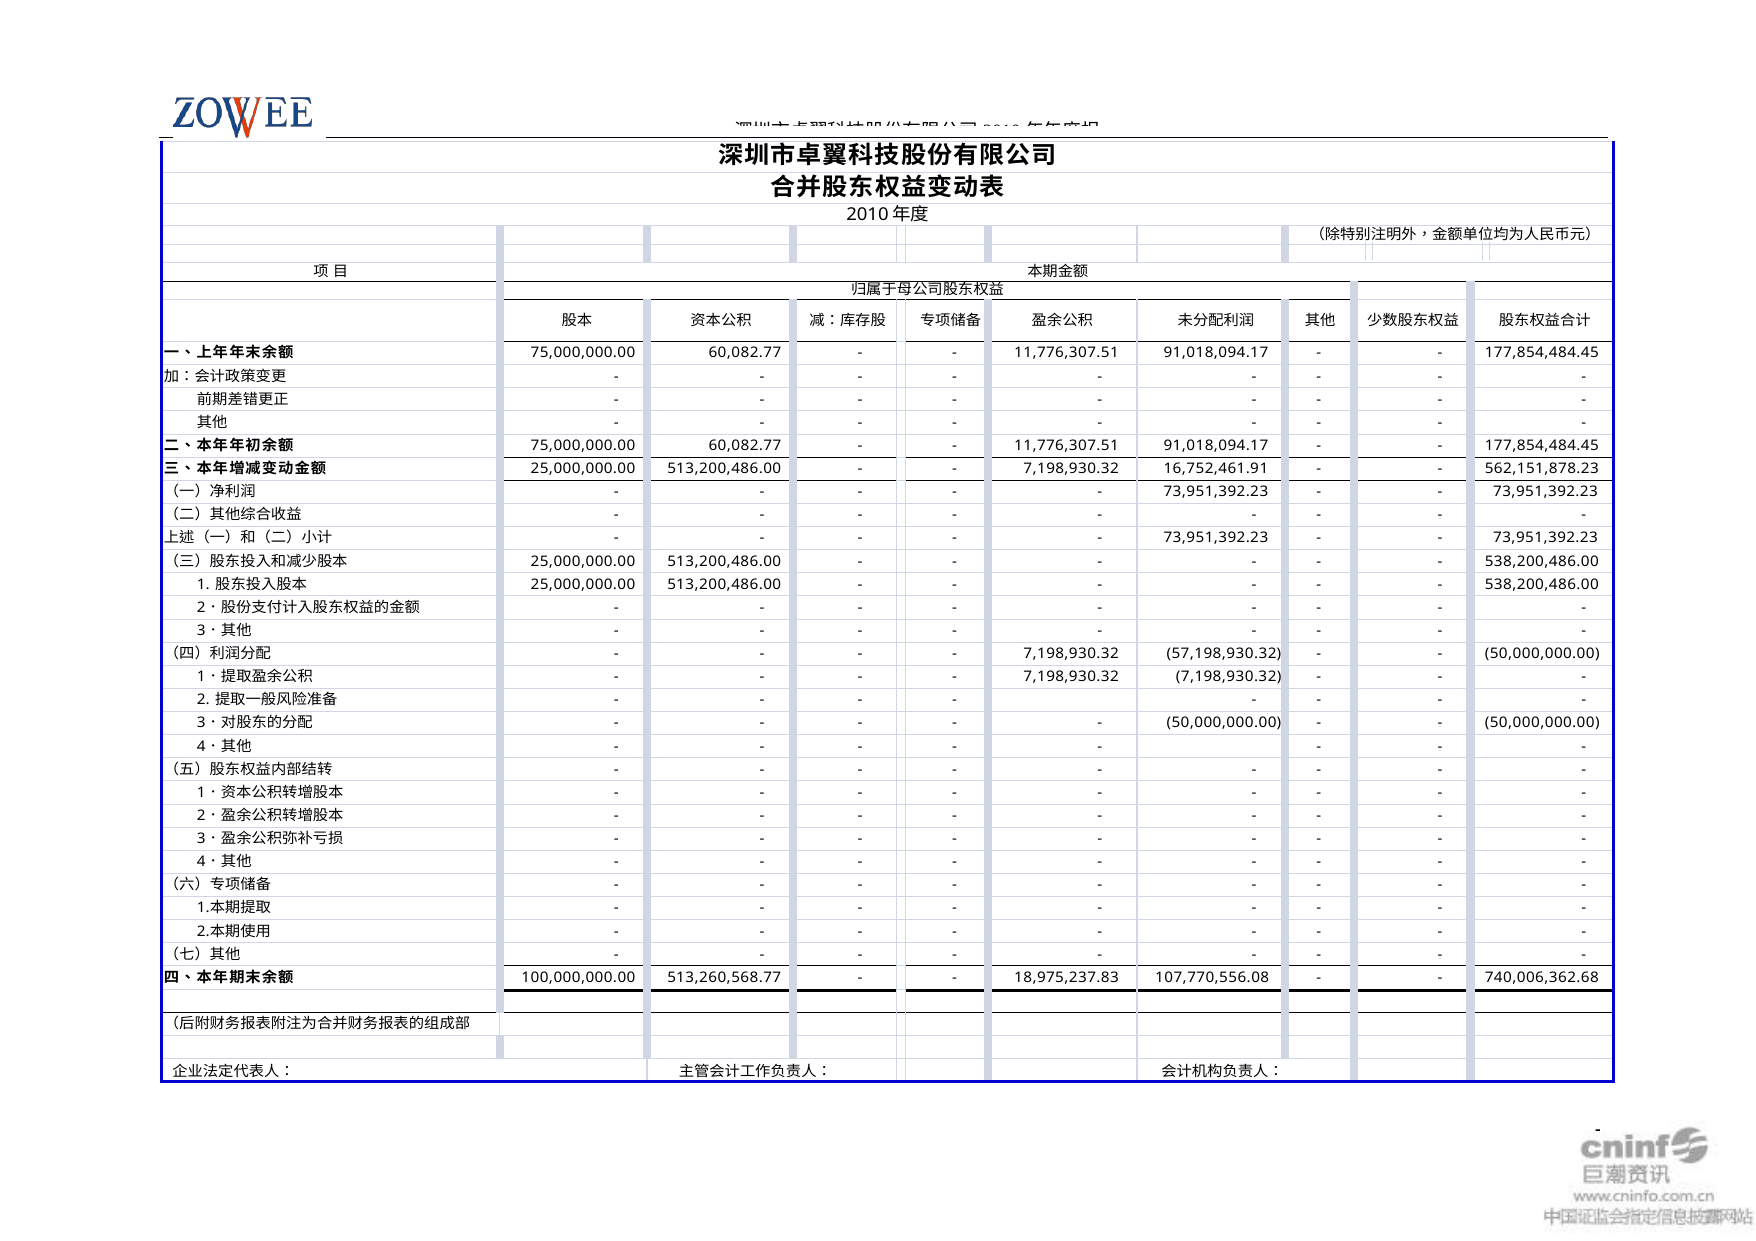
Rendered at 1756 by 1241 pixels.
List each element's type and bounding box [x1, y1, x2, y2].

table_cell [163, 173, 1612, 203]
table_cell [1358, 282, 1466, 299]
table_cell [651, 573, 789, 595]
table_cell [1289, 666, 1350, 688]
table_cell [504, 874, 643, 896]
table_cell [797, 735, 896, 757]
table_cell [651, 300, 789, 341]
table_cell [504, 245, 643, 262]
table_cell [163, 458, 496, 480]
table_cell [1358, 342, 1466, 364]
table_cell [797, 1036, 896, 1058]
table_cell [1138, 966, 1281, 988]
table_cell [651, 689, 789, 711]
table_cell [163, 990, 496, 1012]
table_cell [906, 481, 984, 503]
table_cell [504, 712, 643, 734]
picture [1543, 1119, 1755, 1241]
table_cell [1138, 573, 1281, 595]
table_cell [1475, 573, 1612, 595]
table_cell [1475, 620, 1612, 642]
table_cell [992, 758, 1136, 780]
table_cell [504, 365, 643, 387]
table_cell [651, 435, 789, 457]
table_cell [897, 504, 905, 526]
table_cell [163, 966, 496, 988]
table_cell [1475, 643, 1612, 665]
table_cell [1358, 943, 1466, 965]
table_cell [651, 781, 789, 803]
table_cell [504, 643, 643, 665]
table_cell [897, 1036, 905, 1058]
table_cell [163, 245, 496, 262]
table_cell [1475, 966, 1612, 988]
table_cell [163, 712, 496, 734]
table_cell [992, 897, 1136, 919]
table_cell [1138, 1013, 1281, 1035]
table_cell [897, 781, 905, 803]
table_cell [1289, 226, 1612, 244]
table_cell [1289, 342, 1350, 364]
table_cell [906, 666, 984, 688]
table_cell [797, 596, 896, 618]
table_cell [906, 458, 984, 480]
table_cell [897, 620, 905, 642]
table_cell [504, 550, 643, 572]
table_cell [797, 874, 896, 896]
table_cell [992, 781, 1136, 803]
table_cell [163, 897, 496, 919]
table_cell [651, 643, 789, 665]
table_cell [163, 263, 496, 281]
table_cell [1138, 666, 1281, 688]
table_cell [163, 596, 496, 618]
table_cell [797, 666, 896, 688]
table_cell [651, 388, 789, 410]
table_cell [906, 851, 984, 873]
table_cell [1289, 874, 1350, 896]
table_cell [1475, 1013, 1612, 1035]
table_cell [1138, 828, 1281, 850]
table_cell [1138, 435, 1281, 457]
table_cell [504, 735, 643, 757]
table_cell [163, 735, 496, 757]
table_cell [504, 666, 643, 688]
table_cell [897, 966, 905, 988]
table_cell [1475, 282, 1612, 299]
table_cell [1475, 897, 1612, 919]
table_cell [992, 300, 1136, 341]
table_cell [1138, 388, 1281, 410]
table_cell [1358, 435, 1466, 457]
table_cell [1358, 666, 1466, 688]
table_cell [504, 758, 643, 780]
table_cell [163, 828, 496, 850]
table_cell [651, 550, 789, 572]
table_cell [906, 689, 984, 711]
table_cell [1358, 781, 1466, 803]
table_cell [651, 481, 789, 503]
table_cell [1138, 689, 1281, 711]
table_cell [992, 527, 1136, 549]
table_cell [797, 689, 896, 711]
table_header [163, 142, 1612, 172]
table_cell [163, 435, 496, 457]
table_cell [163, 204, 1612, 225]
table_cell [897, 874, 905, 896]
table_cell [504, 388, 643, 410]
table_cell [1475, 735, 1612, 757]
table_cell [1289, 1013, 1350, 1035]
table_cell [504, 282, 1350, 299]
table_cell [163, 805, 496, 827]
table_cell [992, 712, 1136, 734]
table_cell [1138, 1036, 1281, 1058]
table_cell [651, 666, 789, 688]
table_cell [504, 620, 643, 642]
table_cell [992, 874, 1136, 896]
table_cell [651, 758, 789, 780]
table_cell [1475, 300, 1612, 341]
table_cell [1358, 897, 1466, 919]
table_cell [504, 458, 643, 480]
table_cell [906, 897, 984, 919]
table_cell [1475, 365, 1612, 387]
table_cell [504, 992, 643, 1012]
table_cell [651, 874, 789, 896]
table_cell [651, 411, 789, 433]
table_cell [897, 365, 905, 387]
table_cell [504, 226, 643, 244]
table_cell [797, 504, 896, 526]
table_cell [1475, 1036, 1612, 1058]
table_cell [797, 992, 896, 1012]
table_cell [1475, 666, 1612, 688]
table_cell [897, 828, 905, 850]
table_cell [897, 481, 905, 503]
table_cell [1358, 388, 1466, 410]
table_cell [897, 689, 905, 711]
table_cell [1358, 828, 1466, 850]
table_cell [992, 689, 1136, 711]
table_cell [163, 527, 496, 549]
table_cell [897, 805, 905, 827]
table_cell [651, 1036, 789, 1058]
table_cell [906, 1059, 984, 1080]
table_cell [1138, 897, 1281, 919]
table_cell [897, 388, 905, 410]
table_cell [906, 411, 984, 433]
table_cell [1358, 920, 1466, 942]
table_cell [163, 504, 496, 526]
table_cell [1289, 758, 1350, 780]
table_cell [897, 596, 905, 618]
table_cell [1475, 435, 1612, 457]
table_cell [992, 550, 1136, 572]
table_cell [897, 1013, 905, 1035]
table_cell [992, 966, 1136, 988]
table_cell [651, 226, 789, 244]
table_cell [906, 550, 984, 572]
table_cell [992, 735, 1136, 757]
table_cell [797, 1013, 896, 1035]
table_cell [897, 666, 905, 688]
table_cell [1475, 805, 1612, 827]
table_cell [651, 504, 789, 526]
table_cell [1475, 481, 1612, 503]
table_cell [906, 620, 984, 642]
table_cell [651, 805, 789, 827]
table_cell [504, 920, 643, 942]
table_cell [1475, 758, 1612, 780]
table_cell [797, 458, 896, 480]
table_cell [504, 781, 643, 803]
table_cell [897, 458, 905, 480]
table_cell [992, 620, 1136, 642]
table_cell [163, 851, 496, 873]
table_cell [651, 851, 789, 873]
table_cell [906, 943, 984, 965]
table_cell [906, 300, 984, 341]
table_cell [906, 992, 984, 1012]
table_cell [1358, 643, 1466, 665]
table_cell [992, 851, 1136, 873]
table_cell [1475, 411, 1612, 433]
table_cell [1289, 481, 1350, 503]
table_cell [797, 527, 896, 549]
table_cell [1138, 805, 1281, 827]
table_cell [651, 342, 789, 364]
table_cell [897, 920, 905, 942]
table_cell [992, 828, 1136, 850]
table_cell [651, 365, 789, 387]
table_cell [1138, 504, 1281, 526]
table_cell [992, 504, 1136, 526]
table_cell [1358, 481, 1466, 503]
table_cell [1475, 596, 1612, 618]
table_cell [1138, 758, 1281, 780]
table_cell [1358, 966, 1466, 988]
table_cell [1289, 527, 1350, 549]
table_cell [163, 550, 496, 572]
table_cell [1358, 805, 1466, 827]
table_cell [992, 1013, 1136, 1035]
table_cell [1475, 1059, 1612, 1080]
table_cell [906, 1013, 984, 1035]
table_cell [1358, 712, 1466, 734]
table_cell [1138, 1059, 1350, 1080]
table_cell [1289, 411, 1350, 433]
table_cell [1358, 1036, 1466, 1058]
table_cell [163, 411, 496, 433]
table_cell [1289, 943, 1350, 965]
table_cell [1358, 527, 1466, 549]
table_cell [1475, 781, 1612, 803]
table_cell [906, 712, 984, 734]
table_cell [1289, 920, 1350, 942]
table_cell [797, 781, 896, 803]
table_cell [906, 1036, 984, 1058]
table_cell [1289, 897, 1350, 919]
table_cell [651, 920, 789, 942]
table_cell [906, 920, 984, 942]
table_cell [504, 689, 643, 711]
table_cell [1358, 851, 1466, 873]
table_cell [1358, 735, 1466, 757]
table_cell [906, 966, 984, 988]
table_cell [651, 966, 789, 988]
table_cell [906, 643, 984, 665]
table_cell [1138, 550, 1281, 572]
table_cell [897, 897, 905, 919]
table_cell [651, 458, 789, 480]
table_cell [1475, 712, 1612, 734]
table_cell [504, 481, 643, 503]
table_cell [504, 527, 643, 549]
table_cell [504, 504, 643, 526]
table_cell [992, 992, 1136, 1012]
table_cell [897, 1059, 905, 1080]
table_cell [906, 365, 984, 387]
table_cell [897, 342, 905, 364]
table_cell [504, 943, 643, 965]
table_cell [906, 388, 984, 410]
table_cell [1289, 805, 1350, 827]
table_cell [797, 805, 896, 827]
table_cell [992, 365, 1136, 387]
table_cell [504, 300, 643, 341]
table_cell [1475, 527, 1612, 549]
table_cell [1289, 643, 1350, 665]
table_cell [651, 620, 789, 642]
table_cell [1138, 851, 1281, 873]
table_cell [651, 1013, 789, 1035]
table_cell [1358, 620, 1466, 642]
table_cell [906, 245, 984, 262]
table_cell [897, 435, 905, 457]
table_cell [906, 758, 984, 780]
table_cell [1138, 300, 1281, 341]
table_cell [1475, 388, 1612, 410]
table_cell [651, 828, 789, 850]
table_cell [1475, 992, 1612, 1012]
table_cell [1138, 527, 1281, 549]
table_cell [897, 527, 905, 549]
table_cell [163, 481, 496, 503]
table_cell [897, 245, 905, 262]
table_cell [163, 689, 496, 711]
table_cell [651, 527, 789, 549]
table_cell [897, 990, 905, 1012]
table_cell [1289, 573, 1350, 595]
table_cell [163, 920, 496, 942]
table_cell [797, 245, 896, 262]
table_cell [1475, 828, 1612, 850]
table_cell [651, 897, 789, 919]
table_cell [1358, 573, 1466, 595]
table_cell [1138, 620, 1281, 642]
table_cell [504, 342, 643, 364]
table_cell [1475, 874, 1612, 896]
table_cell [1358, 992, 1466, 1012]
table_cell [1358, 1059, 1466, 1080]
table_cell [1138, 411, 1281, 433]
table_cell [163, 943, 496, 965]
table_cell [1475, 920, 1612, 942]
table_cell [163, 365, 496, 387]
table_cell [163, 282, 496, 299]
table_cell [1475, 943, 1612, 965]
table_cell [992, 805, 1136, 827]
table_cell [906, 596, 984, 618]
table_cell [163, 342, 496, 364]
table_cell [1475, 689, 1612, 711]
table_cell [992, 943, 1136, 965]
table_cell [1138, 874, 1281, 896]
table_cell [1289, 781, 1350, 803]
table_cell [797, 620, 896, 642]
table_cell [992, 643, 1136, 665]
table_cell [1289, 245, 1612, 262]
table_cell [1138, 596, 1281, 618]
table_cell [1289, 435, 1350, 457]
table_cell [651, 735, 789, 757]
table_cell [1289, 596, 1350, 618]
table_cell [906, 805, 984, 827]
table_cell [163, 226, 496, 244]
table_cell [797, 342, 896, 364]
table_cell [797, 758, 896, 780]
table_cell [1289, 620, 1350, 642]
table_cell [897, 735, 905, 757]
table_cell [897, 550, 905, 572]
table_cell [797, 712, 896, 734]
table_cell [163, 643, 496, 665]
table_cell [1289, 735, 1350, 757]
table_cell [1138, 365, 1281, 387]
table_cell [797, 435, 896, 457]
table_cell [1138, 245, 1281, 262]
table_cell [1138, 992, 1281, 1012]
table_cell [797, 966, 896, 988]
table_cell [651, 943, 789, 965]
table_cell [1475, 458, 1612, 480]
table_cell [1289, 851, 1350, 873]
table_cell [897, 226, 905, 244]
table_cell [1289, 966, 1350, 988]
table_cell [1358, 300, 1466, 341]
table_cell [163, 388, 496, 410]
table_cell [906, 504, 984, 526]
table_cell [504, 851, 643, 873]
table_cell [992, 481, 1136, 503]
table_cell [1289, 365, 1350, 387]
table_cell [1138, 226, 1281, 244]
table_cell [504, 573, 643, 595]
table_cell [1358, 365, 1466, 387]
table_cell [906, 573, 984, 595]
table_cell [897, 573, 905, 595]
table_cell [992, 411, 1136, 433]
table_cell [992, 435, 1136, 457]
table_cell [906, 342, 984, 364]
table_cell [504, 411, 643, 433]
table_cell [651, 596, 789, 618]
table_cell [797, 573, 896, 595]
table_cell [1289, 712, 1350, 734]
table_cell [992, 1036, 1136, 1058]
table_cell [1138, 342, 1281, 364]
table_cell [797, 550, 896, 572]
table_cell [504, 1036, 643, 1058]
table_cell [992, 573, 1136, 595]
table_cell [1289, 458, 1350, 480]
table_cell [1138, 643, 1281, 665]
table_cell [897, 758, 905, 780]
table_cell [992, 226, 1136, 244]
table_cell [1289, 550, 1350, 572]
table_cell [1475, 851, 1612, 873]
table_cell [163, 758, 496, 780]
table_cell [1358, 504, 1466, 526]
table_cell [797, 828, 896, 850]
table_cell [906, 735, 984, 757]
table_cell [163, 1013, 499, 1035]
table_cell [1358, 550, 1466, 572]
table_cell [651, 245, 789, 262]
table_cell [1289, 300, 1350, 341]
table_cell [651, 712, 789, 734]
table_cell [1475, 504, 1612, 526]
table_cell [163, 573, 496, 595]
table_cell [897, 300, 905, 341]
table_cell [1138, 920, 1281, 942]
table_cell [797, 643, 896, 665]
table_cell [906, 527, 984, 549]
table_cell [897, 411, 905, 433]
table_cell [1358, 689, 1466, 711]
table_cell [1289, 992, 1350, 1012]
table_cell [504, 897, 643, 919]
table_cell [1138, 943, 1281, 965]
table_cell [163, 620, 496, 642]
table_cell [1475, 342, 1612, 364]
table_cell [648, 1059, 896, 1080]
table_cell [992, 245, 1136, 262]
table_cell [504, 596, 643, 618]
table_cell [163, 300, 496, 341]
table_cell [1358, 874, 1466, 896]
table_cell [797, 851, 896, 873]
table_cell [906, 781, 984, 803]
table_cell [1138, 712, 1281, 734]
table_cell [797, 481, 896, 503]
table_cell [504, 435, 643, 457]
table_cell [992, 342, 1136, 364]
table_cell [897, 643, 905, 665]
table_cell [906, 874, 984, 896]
picture [173, 77, 327, 141]
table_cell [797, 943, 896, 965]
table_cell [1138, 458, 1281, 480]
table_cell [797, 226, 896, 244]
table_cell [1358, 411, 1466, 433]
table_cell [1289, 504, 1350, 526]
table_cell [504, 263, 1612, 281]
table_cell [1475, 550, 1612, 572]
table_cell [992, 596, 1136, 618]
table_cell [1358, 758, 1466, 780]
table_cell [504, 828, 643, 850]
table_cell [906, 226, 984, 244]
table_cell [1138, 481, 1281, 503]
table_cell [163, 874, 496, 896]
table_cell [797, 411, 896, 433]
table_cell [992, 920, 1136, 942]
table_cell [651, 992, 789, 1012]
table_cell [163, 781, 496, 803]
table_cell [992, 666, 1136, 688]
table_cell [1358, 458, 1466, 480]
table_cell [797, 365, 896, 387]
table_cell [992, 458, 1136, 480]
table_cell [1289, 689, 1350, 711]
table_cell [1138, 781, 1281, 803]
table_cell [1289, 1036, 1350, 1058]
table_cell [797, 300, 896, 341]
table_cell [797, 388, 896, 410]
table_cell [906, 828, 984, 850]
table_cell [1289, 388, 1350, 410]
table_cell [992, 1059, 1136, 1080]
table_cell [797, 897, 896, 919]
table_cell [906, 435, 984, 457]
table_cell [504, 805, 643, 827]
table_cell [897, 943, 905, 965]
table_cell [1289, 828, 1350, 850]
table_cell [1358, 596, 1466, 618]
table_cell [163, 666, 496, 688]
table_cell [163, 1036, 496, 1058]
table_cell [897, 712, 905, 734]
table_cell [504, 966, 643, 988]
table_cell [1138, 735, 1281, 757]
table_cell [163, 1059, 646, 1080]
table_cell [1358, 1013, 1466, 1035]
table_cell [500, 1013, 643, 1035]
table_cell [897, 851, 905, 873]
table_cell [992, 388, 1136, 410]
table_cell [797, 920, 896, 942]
